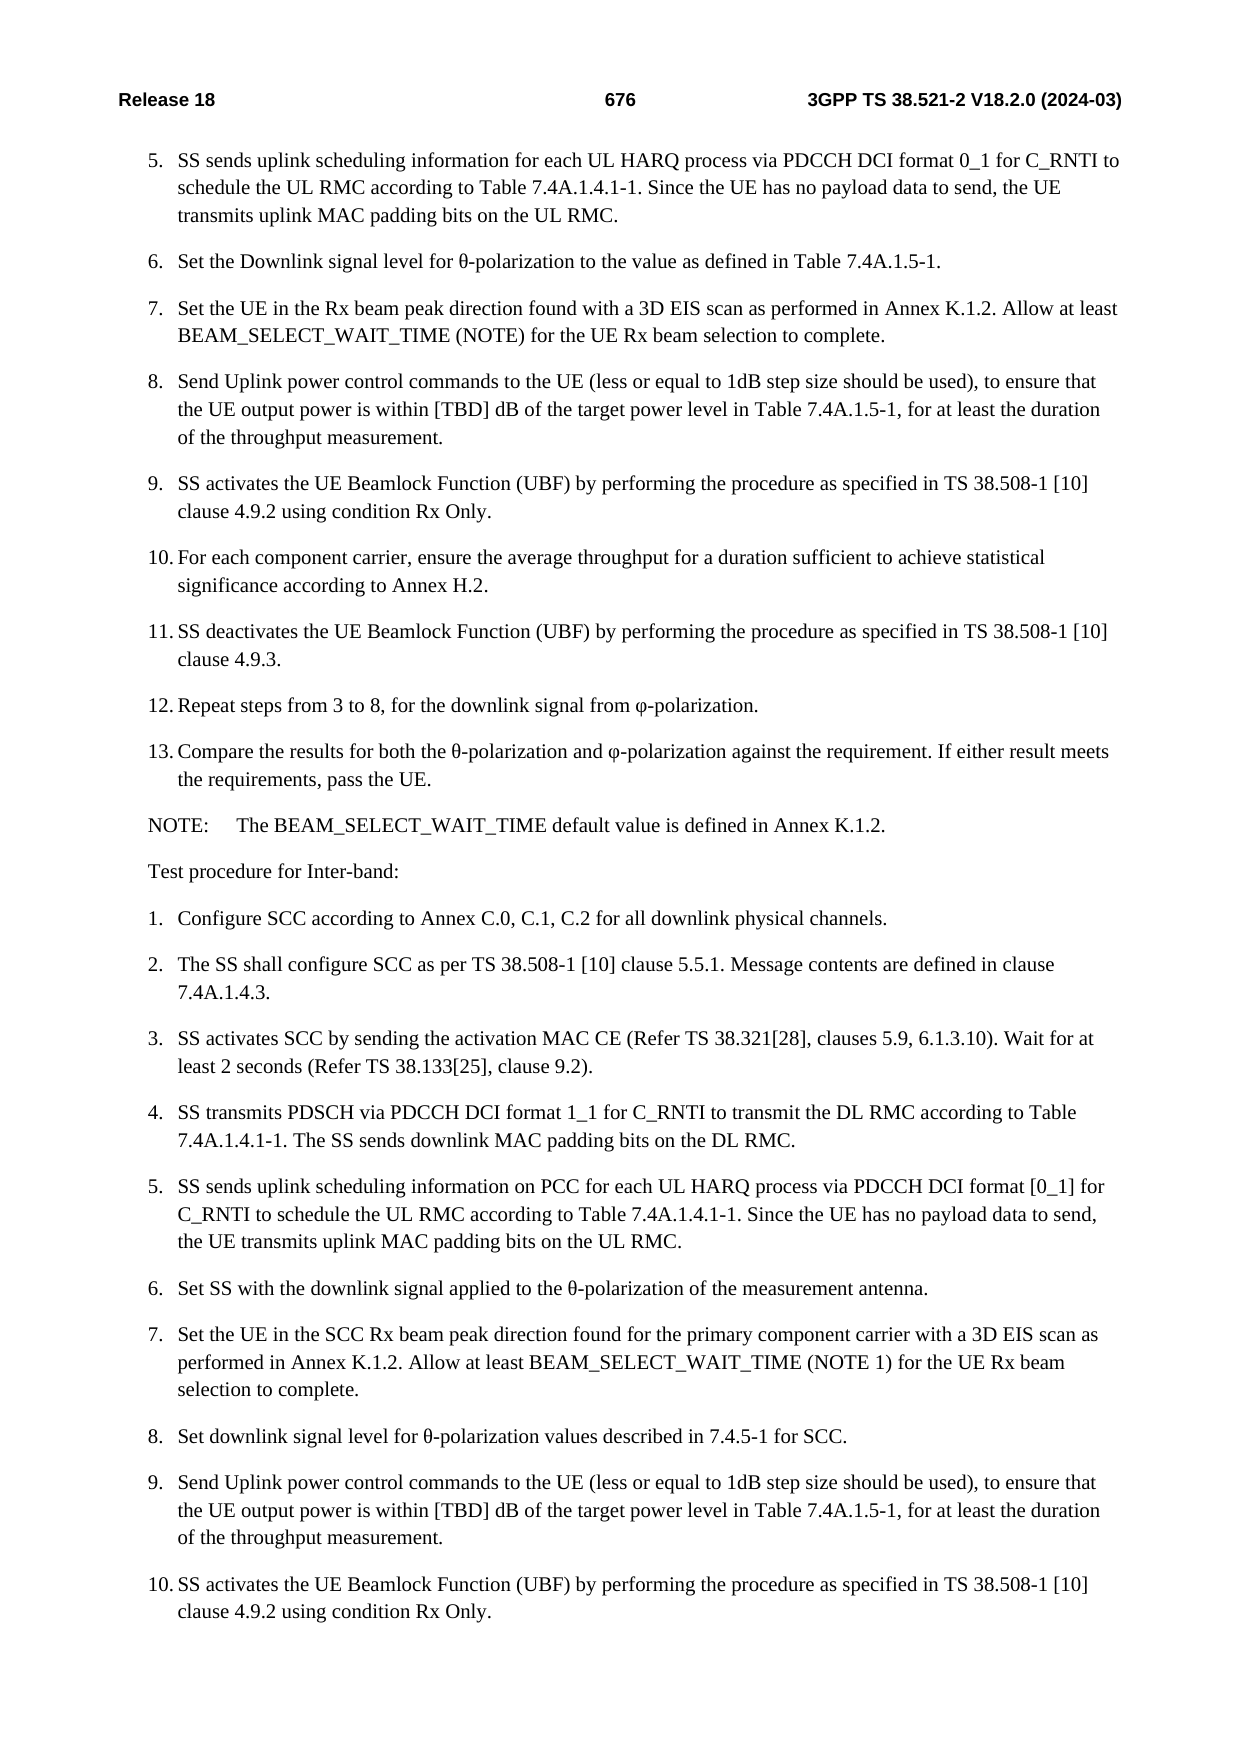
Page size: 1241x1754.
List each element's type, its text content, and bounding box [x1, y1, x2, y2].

text 9. SS activates the UE Beamlock Function (UBF) by performing the procedure as specified in TS 38.508-1 [10] clause 4.9.2 using condition Rx Only. [148, 471, 1122, 523]
text 6. Set SS with the downlink signal applied to the θ-polarization of the measurement antenna. [148, 1276, 1122, 1300]
text 6. Set the Downlink signal level for θ-polarization to the value as defined in Table 7.4A.1.5-1. [148, 249, 1122, 273]
text 4. SS transmits PDSCH via PDCCH DCI format 1_1 for C_RNTI to transmit the DL RMC according to Table 7.4A.1.4.1-1. The SS sends downlink MAC padding bits on the DL RMC. [148, 1100, 1122, 1152]
text 5. SS sends uplink scheduling information on PCC for each UL HARQ process via PDCCH DCI format [0_1] for C_RNTI to schedule the UL RMC according to Table 7.4A.1.4.1-1. Since the UE has no payload data to send, the UE transmits uplink MAC padding bits on the UL RMC. [148, 1174, 1122, 1253]
text 5. SS sends uplink scheduling information for each UL HARQ process via PDCCH DCI format 0_1 for C_RNTI to schedule the UL RMC according to Table 7.4A.1.4.1-1. Since the UE has no payload data to send, the UE transmits uplink MAC padding bits on the UL RMC. [148, 147, 1122, 227]
text 12. Repeat steps from 3 to 8, for the downlink signal from φ-polarization. [148, 693, 1122, 717]
text 10. SS activates the UE Beamlock Function (UBF) by performing the procedure as specified in TS 38.508-1 [10] clause 4.9.2 using condition Rx Only. [148, 1571, 1122, 1623]
text 2. The SS shall configure SCC as per TS 38.508-1 [10] clause 5.5.1. Message contents are defined in clause 7.4A.1.4.3. [148, 952, 1122, 1004]
text NOTE: The BEAM_SELECT_WAIT_TIME default value is defined in Annex K.1.2. [148, 813, 1122, 837]
text 8. Send Uplink power control commands to the UE (less or equal to 1dB step size should be used), to ensure that the UE output power is within [TBD] dB of the target power level in Table 7.4A.1.5-1, for at least the duration of the throughput measurement. [148, 369, 1122, 449]
text 13. Compare the results for both the θ-polarization and φ-polarization against the requirement. If either result meets the requirements, pass the UE. [148, 739, 1122, 791]
text 9. Send Uplink power control commands to the UE (less or equal to 1dB step size should be used), to ensure that the UE output power is within [TBD] dB of the target power level in Table 7.4A.1.5-1, for at least the duration of the throughput measurement. [148, 1470, 1122, 1549]
text 11. SS deactivates the UE Beamlock Function (UBF) by performing the procedure as specified in TS 38.508-1 [10] clause 4.9.3. [148, 619, 1122, 671]
text 10. For each component carrier, ensure the average throughput for a duration sufficient to achieve statistical significance according to Annex H.2. [148, 545, 1122, 597]
text 1. Configure SCC according to Annex C.0, C.1, C.2 for all downlink physical channels. [148, 906, 1122, 930]
text 8. Set downlink signal level for θ-polarization values described in 7.4.5-1 for SCC. [148, 1423, 1122, 1448]
text Test procedure for Inter-band: [148, 859, 1122, 883]
text 7. Set the UE in the Rx beam peak direction found with a 3D EIS scan as performed in Annex K.1.2. Allow at least BEAM_SELECT_WAIT_TIME (NOTE) for the UE Rx beam selection to complete. [148, 295, 1122, 347]
text 7. Set the UE in the SCC Rx beam peak direction found for the primary component carrier with a 3D EIS scan as performed in Annex K.1.2. Allow at least BEAM_SELECT_WAIT_TIME (NOTE 1) for the UE Rx beam selection to complete. [148, 1322, 1122, 1401]
text 3. SS activates SCC by sending the activation MAC CE (Refer TS 38.321[28], clauses 5.9, 6.1.3.10). Wait for at least 2 seconds (Refer TS 38.133[25], clause 9.2). [148, 1026, 1122, 1078]
